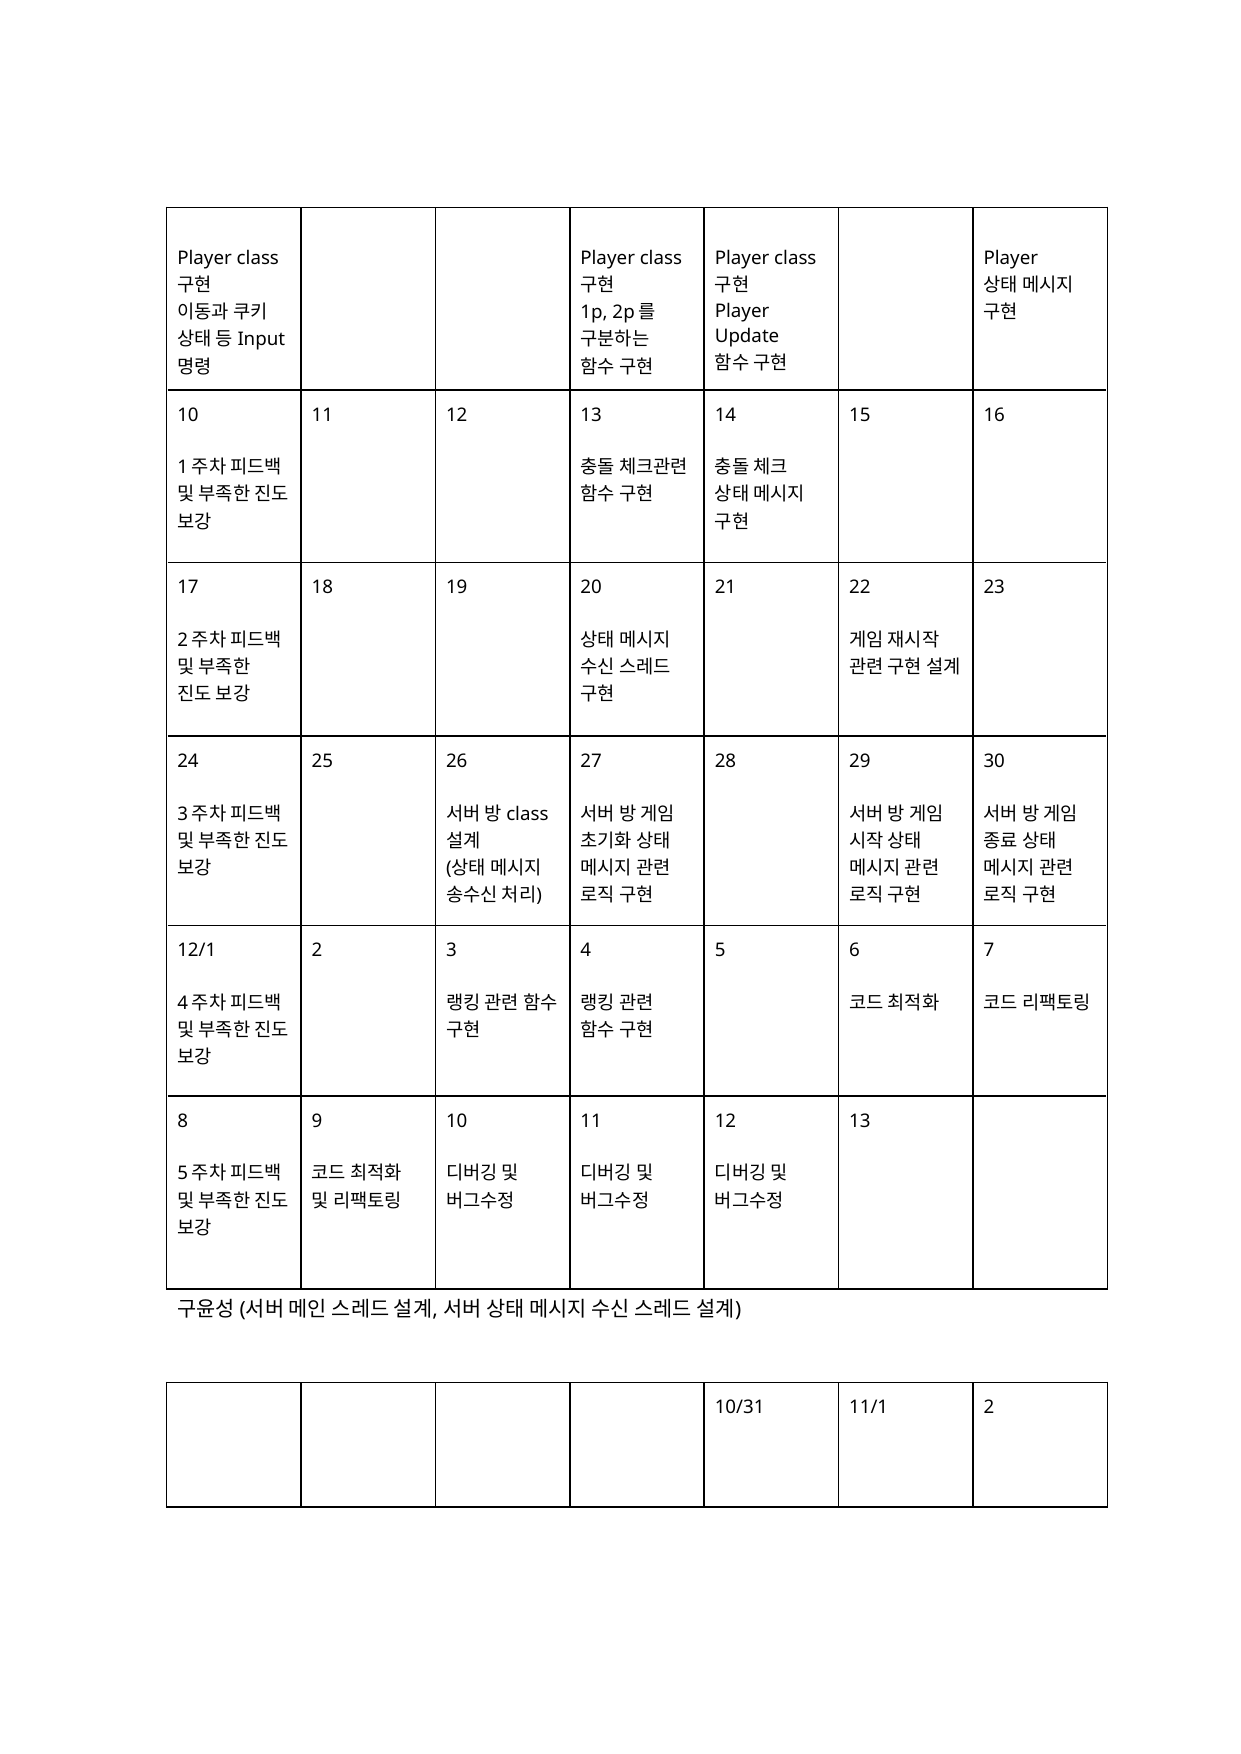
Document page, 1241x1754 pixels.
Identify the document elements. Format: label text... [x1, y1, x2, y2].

table_header [302, 1383, 435, 1506]
table_cell 28 [705, 737, 838, 924]
table_header [571, 1383, 703, 1506]
table_cell 3 랭킹 관련 함수 구현 [436, 926, 569, 1095]
table_cell 18 [302, 563, 435, 735]
table_cell 29 서버 방 게임 시작 상태 메시지 관련 로직 구현 [839, 737, 972, 924]
table_cell 15 [839, 391, 972, 562]
table_cell 11 디버깅 및 버그수정 [571, 1097, 703, 1288]
table_cell 13 [839, 1097, 972, 1288]
table_cell 25 [302, 737, 435, 924]
table_cell 22 게임 재시작 관련 구현 설계 [839, 563, 972, 735]
table_cell 9 코드 최적화 및 리팩토링 [302, 1097, 435, 1288]
table_cell 16 [974, 389, 1107, 562]
table_cell 12 디버깅 및 버그수정 [705, 1097, 838, 1288]
table_cell 27 서버 방 게임 초기화 상태 메시지 관련 로직 구현 [571, 737, 703, 924]
table_cell 9 Player 상태 메시지 구현 [974, 208, 1107, 389]
table_header 2 [974, 1383, 1107, 1506]
table_cell 4 랭킹 관련 함수 구현 [571, 926, 703, 1095]
table_cell 8 5주차 피드백 및 부족한 진도 보강 [167, 1096, 300, 1288]
table_cell 10 1주차 피드백 및 부족한 진도 보강 [167, 390, 300, 562]
table_cell 21 [705, 563, 838, 735]
table_cell 12/1 4주차 피드백 및 부족한 진도 보강 [167, 926, 300, 1095]
table_header [167, 1383, 300, 1506]
table_header 10/31 [705, 1383, 838, 1506]
table_cell 13 충돌 체크관련 함수 구현 [571, 391, 703, 562]
table_cell 4 [302, 208, 435, 389]
table_cell 30 서버 방 게임 종료 상태 메시지 관련 로직 구현 [974, 735, 1107, 924]
table_cell 26 서버 방 class 설계 (상태 메시지 송수신 처리) [436, 737, 569, 924]
table_cell 7 코드 리팩토링 [974, 925, 1107, 1095]
table_cell 5 [705, 926, 838, 1095]
table_cell 24 3주차 피드백 및 부족한 진도 보강 [167, 736, 300, 924]
table_cell 12 [436, 391, 569, 562]
table_header 11/1 [839, 1383, 972, 1506]
table_cell 8 [839, 208, 972, 389]
table_cell 6 코드 최적화 [839, 926, 972, 1095]
table_header [436, 1383, 569, 1506]
table_cell 17 2주차 피드백 및 부족한 진도 보강 [167, 563, 300, 735]
text 구윤성 (서버 메인 스레드 설계, 서버 상태 메시지 수신 스레드 설계) [177, 1292, 1063, 1322]
table_cell 6 Player class 구현 1p, 2p를 구분하는 함수 구현 [571, 208, 703, 389]
table_cell 14 충돌 체크 상태 메시지 구현 [705, 391, 838, 562]
table_cell 7 Player class 구현 Player Update 함수 구현 [705, 208, 838, 389]
table_cell 5 [436, 208, 569, 389]
table_cell 20 상태 메시지 수신 스레드 구현 [571, 563, 703, 735]
table_cell 11 [302, 391, 435, 562]
table_cell 2 [302, 926, 435, 1095]
table_cell [974, 1095, 1107, 1288]
table_cell 19 [436, 563, 569, 735]
table_cell 10 디버깅 및 버그수정 [436, 1097, 569, 1288]
table_cell 3 Player class 구현 이동과 쿠키 상태 등 Input 명령 [167, 208, 300, 389]
table_cell 23 [974, 562, 1107, 735]
